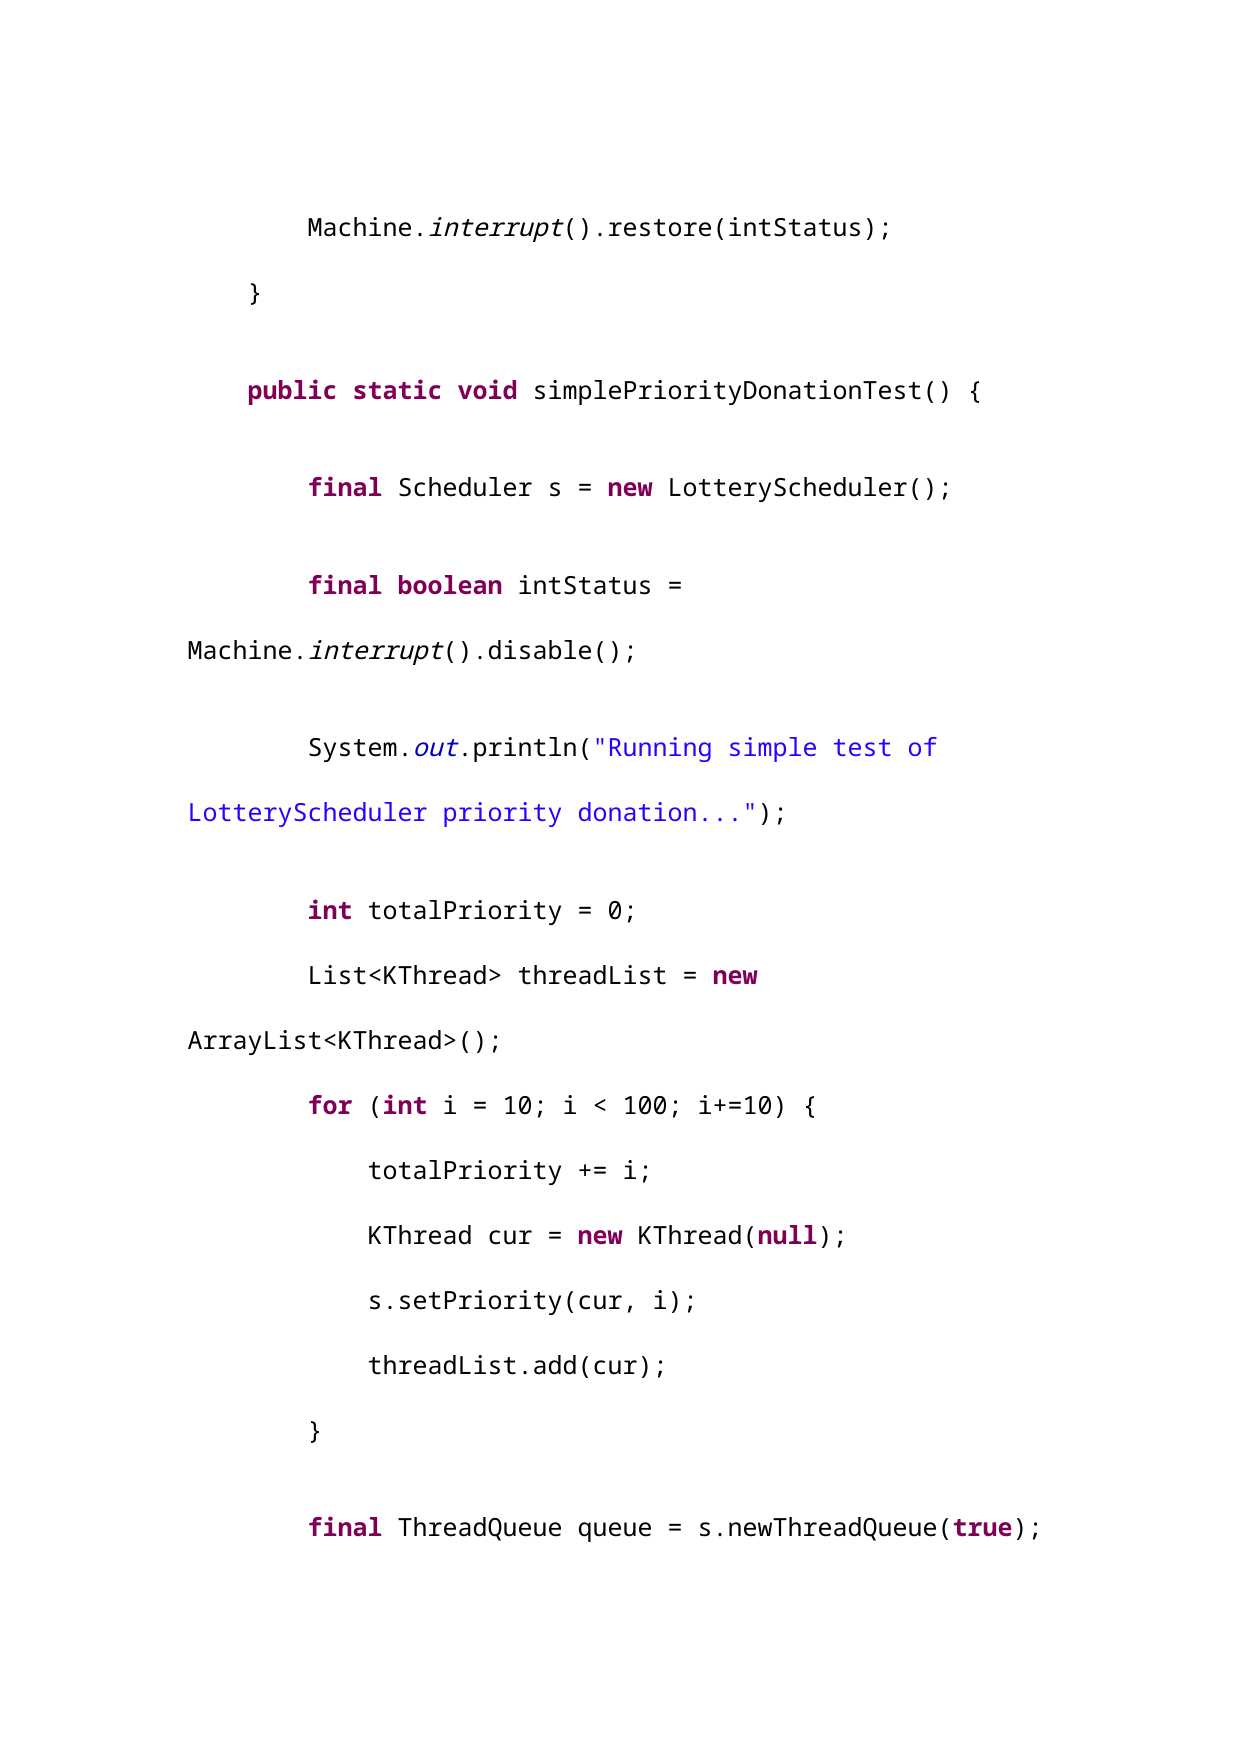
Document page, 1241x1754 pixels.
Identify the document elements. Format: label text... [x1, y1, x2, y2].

text KThread cur = new KThread(null); [187, 1202, 1053, 1267]
text totalPriority += i; [187, 1137, 1053, 1202]
text int totalPriority = 0; [187, 877, 1053, 942]
text final boolean intStatus = Machine.interrupt().disable(); [187, 552, 1053, 682]
text System.out.println("Running simple test of LotteryScheduler priority donation..."); [187, 714, 1053, 844]
text public static void simplePriorityDonationTest() { [187, 357, 1053, 422]
text Machine.interrupt().restore(intStatus); [187, 194, 1053, 259]
text s.setPriority(cur, i); [187, 1267, 1053, 1332]
text } [187, 1397, 1053, 1462]
text for (int i = 10; i < 100; i+=10) { [187, 1072, 1053, 1137]
text } [187, 259, 1053, 324]
text threadList.add(cur); [187, 1332, 1053, 1397]
text final ThreadQueue queue = s.newThreadQueue(true); [187, 1494, 1053, 1559]
text List<KThread> threadList = new ArrayList<KThread>(); [187, 942, 1053, 1072]
text final Scheduler s = new LotteryScheduler(); [187, 454, 1053, 519]
